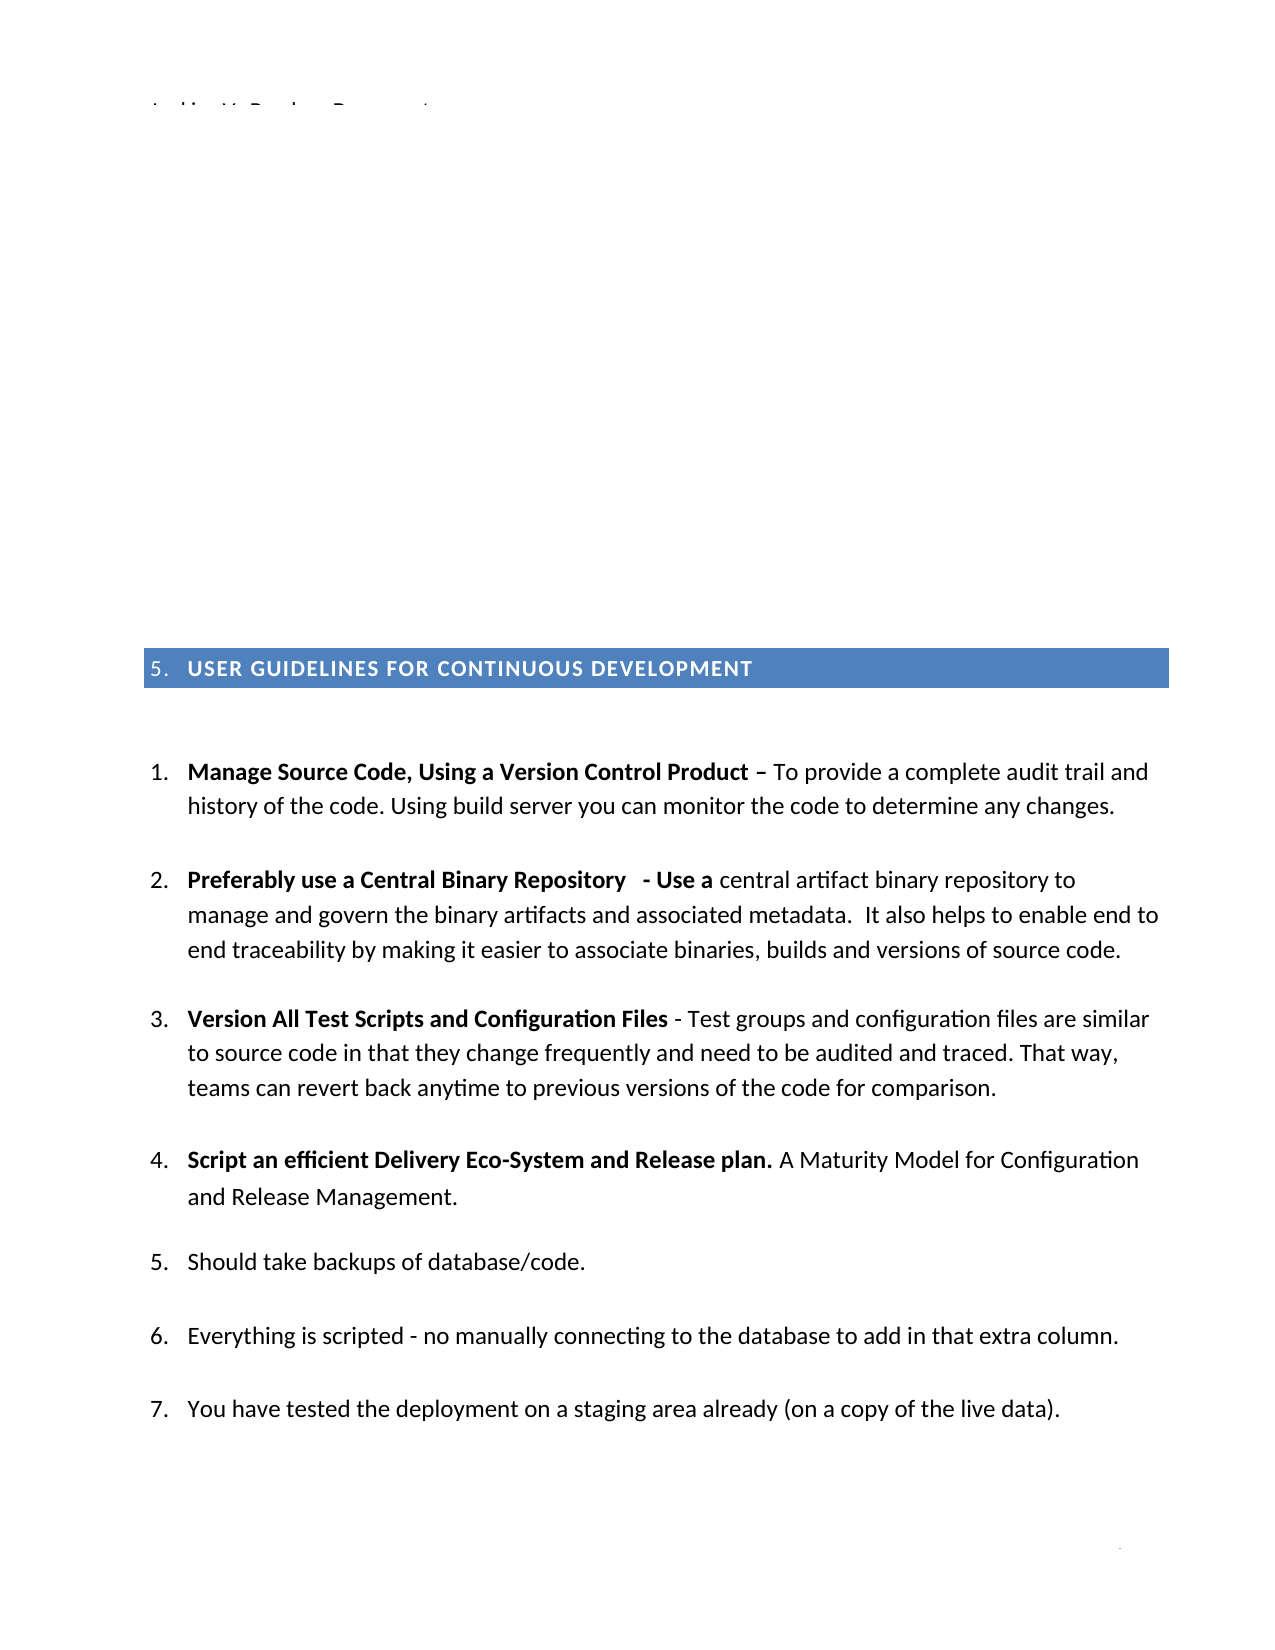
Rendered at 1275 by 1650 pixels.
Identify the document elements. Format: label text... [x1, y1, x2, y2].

list Manage Source Code, Using a Version Control Product – To provide a complete audit trail and history of the code. Using build server you can monitor the code to determine any changes. [150, 752, 1162, 821]
list You have tested the deployment on a staging area already (on a copy of the live data). [150, 1393, 1162, 1454]
list Preferably use a Central Binary Repository - Use a central artifact binary repository to manage and govern the binary artifacts and associated metadata. It also helps to enable end to end traceability by making it easier to associate binaries, builds and versions of source code. [150, 864, 1162, 964]
list Version All Test Scripts and Configuration Files - Test groups and configuration files are similar to source code in that they change frequently and need to be audited and traced. That way, teams can revert back anytime to previous versions of the code for comparison. [150, 999, 1162, 1102]
list Everything is scripted - no manually connecting to the database to add in that extra column. [150, 1320, 1162, 1381]
list Script an efficient Delivery Eco-System and Release plan. A Maturity Model for Configuration and Release Management. [150, 1137, 1162, 1212]
list Should take backups of database/code. [150, 1246, 1162, 1307]
subtitle USer Guidelines FOr continuous dEVELOPMENT [150, 654, 1162, 682]
